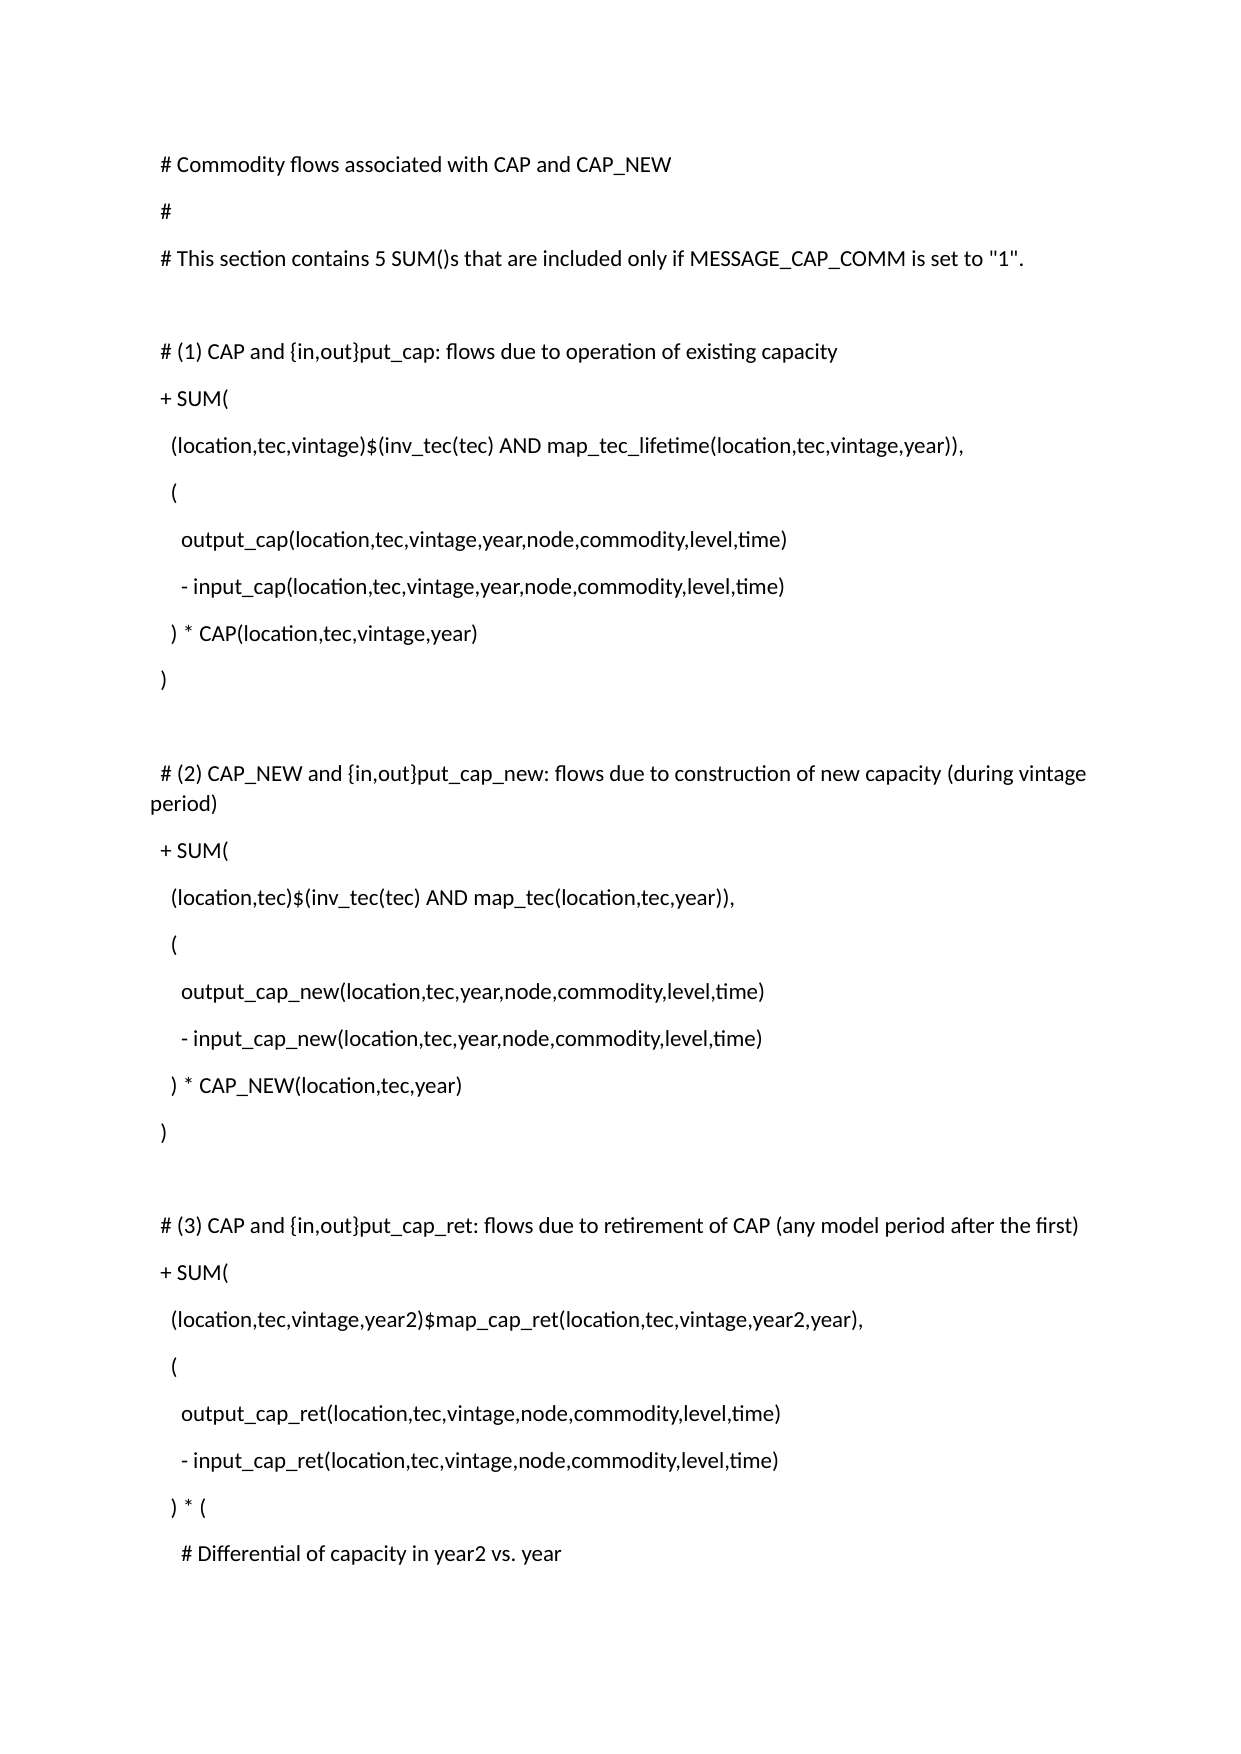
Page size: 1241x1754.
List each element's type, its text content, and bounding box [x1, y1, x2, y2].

text + SUM( [150, 384, 1090, 412]
text ) [150, 666, 1090, 694]
text (location,tec,vintage,year2)$map_cap_ret(location,tec,vintage,year2,year), [150, 1305, 1090, 1333]
text # (3) CAP and {in,out}put_cap_ret: flows due to retirement of CAP (any model period after the first) [150, 1211, 1090, 1239]
text # (2) CAP_NEW and {in,out}put_cap_new: flows due to construction of new capacity (during vintage period) [150, 759, 1090, 818]
text ) * CAP_NEW(location,tec,year) [150, 1071, 1090, 1099]
text ( [150, 930, 1090, 958]
text (location,tec)$(inv_tec(tec) AND map_tec(location,tec,year)), [150, 883, 1090, 911]
text - input_cap(location,tec,vintage,year,node,commodity,level,time) [150, 572, 1090, 600]
text + SUM( [150, 1258, 1090, 1286]
text - input_cap_ret(location,tec,vintage,node,commodity,level,time) [150, 1446, 1090, 1474]
text # Commodity flows associated with CAP and CAP_NEW [150, 150, 1090, 178]
text ( [150, 1352, 1090, 1380]
text output_cap_ret(location,tec,vintage,node,commodity,level,time) [150, 1399, 1090, 1427]
text ) * ( [150, 1493, 1090, 1521]
text ( [150, 478, 1090, 506]
text output_cap_new(location,tec,year,node,commodity,level,time) [150, 977, 1090, 1005]
text ) * CAP(location,tec,vintage,year) [150, 619, 1090, 647]
text # This section contains 5 SUM()s that are included only if MESSAGE_CAP_COMM is set to "1". [150, 244, 1090, 272]
text # Differential of capacity in year2 vs. year [150, 1539, 1090, 1568]
text ) [150, 1118, 1090, 1146]
text # [150, 197, 1090, 225]
text output_cap(location,tec,vintage,year,node,commodity,level,time) [150, 525, 1090, 553]
text + SUM( [150, 836, 1090, 864]
text # (1) CAP and {in,out}put_cap: flows due to operation of existing capacity [150, 337, 1090, 366]
text (location,tec,vintage)$(inv_tec(tec) AND map_tec_lifetime(location,tec,vintage,year)), [150, 431, 1090, 459]
text - input_cap_new(location,tec,year,node,commodity,level,time) [150, 1024, 1090, 1052]
